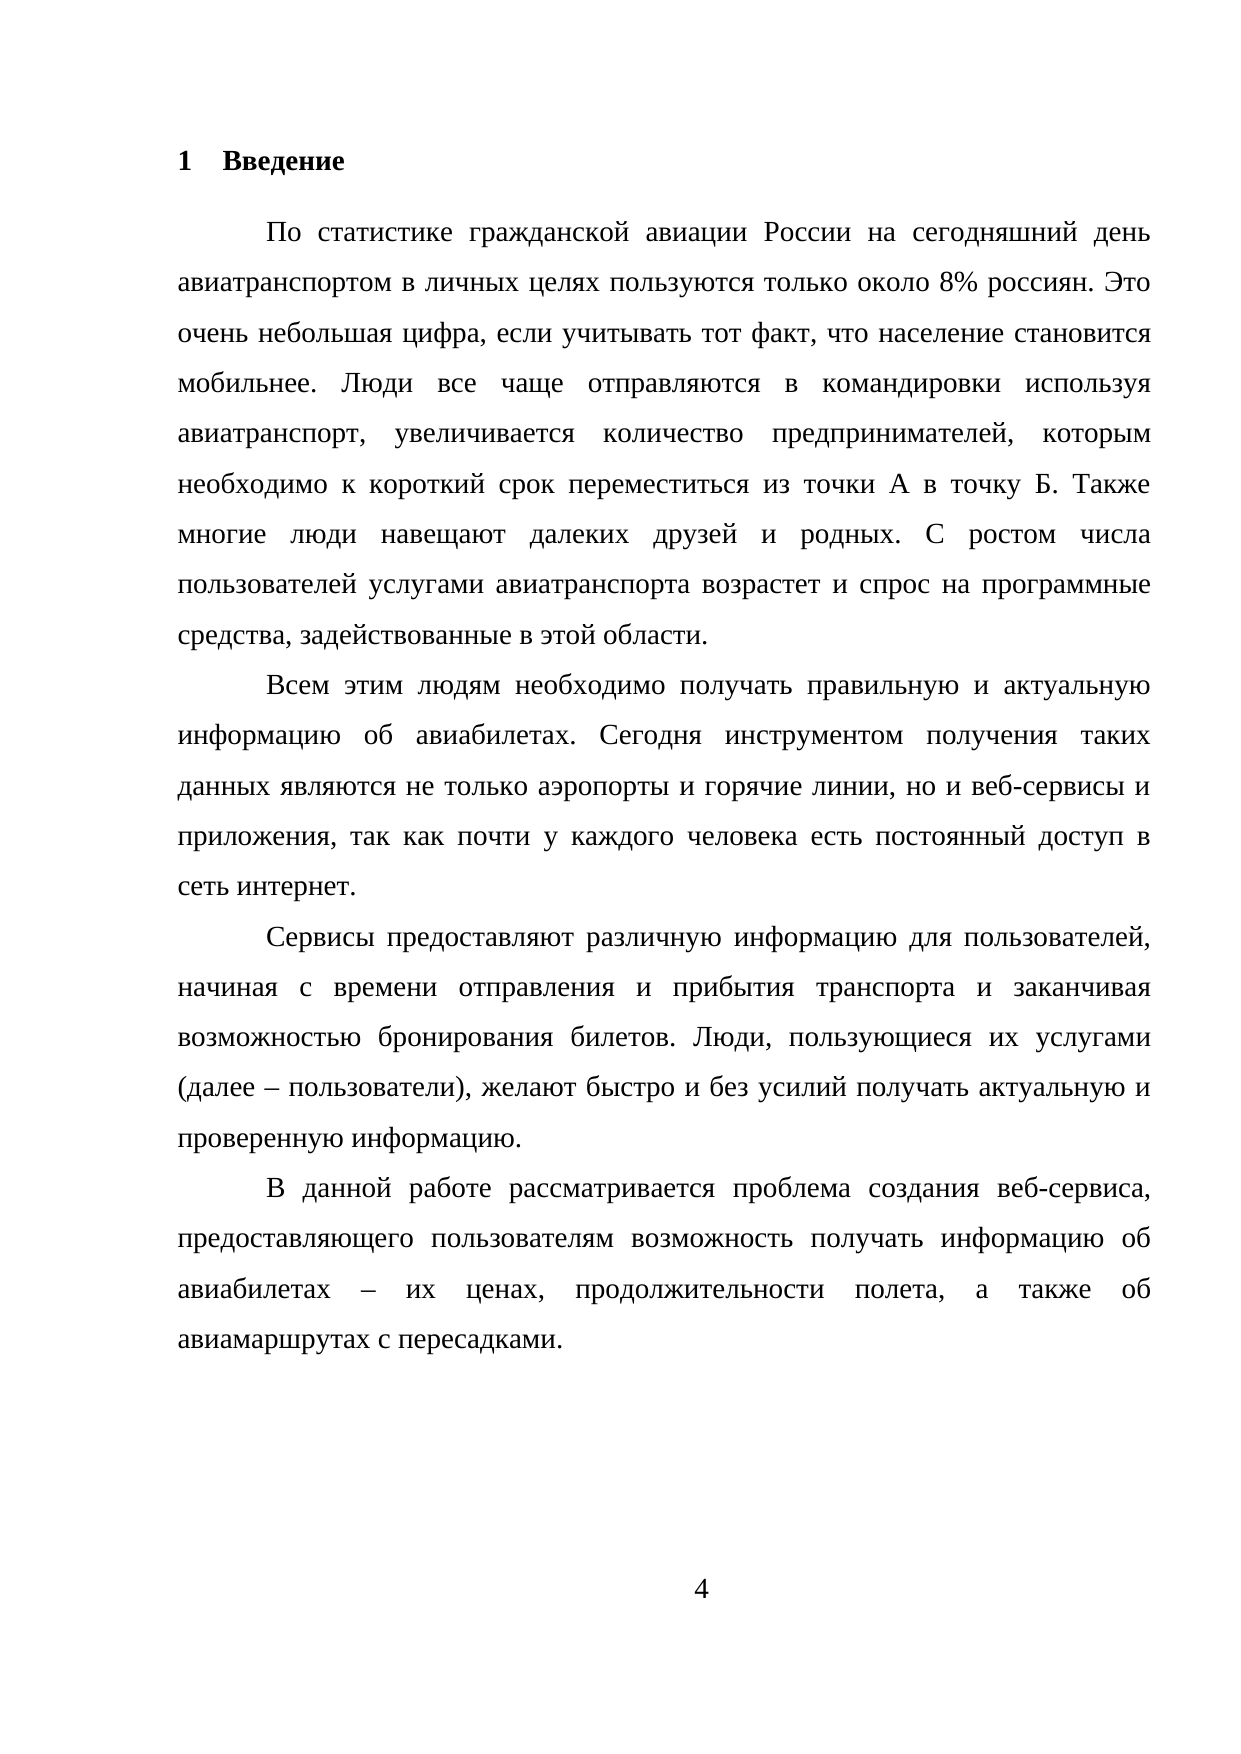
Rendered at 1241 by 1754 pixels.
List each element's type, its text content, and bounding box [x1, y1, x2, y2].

subtitle Введение [177, 143, 1152, 177]
text В данной работе рассматривается проблема создания веб-сервиса, предоставляющего пользователям возможность получать информацию об авиабилетах – их ценах, продолжительности полета, а также об авиамаршрутах с пересадками. [177, 1170, 1152, 1355]
text Всем этим людям необходимо получать правильную и актуальную информацию об авиабилетах. Сегодня инструментом получения таких данных являются не только аэропорты и горячие линии, но и веб-сервисы и приложения, так как почти у каждого человека есть постоянный доступ в сеть интернет. [177, 667, 1152, 902]
text Сервисы предоставляют различную информацию для пользователей, начиная с времени отправления и прибытия транспорта и заканчивая возможностью бронирования билетов. Люди, пользующиеся их услугами (далее – пользователи), желают быстро и без усилий получать актуальную и проверенную информацию. [177, 919, 1152, 1153]
text По статистике гражданской авиации России на сегодняшний день авиатранспортом в личных целях пользуются только около 8% россиян. Это очень небольшая цифра, если учитывать тот факт, что население становится мобильнее. Люди все чаще отправляются в командировки используя авиатранспорт, увеличивается количество предпринимателей, которым необходимо к короткий срок переместиться из точки А в точку Б. Также многие люди навещают далеких друзей и родных. С ростом числа пользователей услугами авиатранспорта возрастет и спрос на программные средства, задействованные в этой области. [177, 214, 1152, 650]
